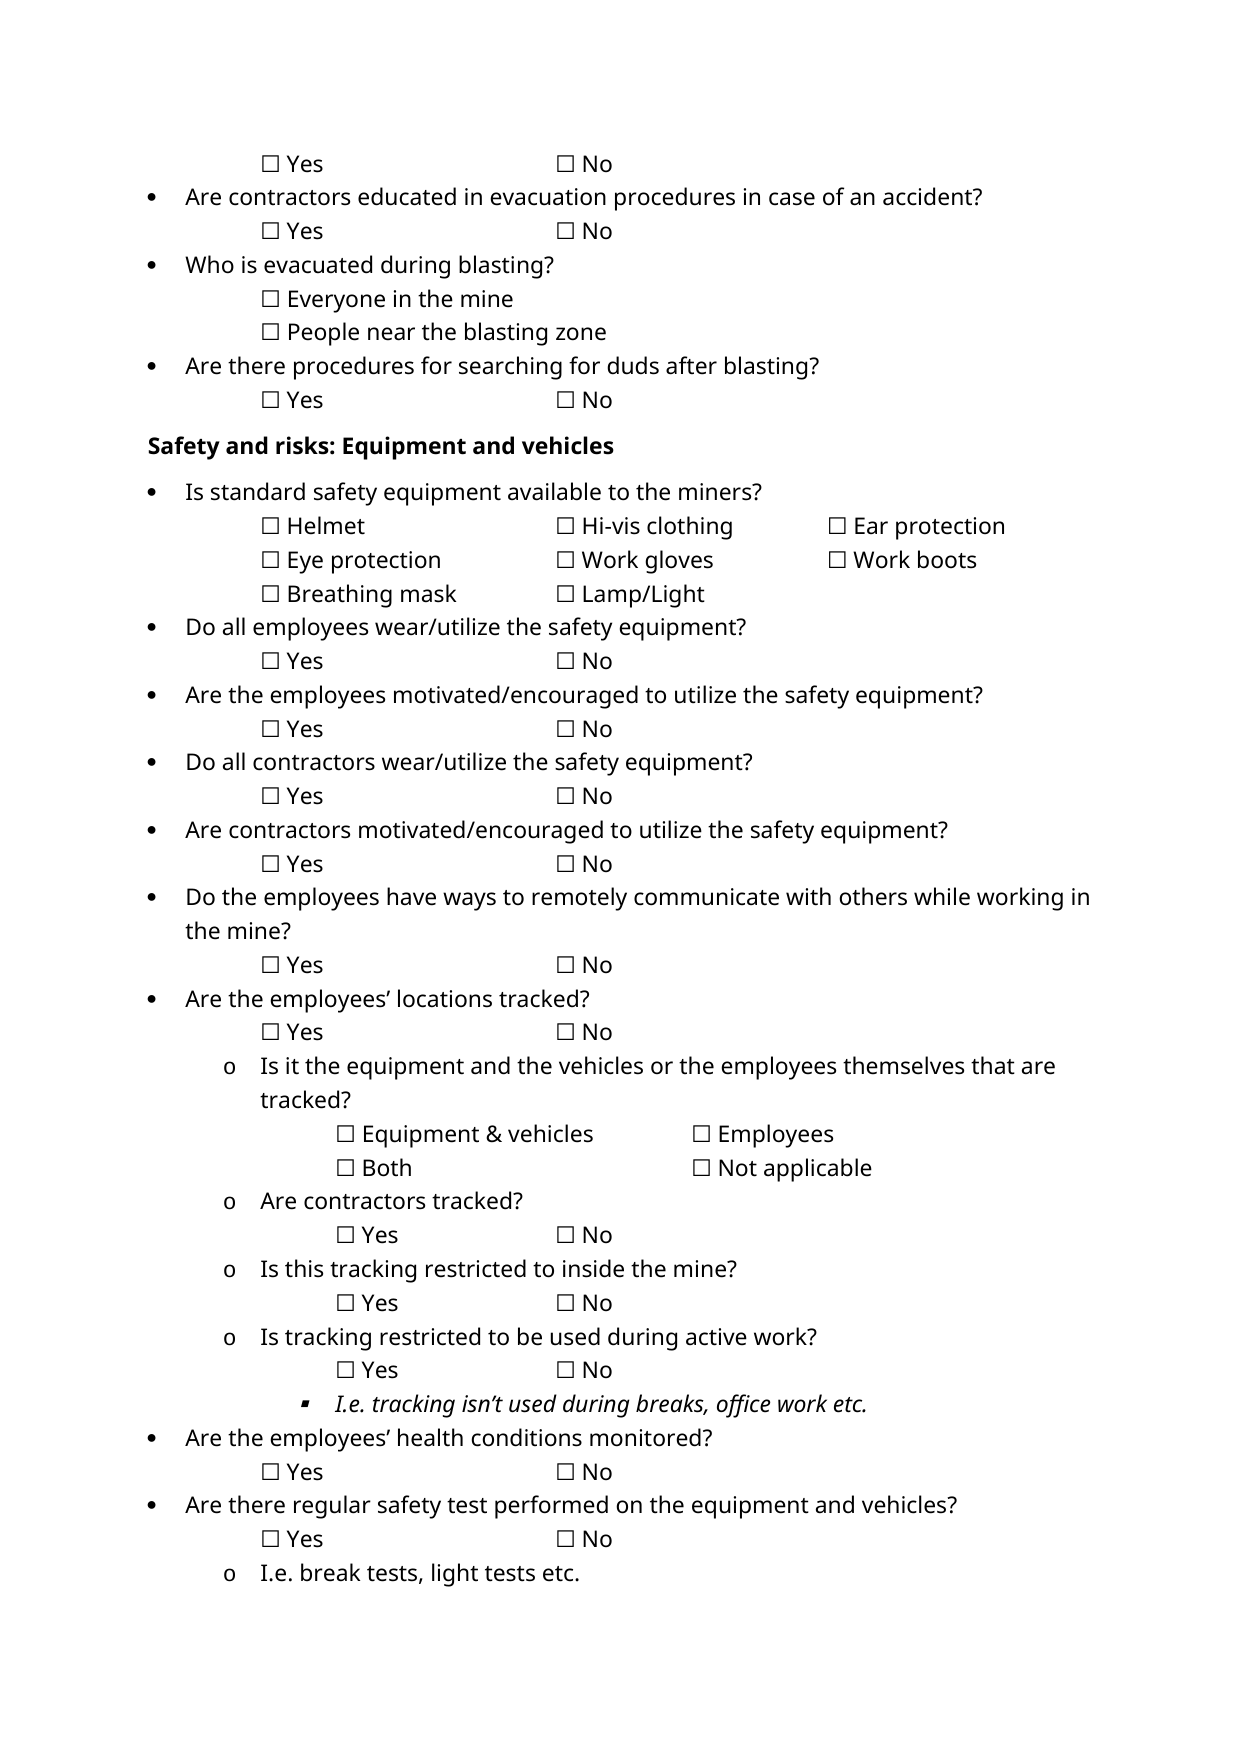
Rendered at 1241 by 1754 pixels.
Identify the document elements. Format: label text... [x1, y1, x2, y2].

list Yes No [335, 1219, 1093, 1250]
list Yes No [260, 1016, 1093, 1048]
list Helmet Hi-vis clothing Ear protection [260, 510, 1093, 541]
list Yes No [260, 645, 1093, 676]
list Yes No [260, 780, 1093, 811]
list Who is evacuated during blasting? [148, 249, 1093, 280]
list Yes No [260, 1456, 1093, 1487]
list Are contractors educated in evacuation procedures in case of an accident? [148, 181, 1093, 213]
list Are there regular safety test performed on the equipment and vehicles? [148, 1489, 1093, 1521]
list Is tracking restricted to be used during active work? [223, 1320, 1093, 1352]
list Equipment & vehicles Employees [335, 1118, 1093, 1149]
list Yes No [260, 1523, 1093, 1554]
list Are contractors tracked? [223, 1185, 1093, 1217]
list Yes No [260, 148, 1093, 179]
list Eye protection Work gloves Work boots [260, 544, 1093, 575]
list Yes No [335, 1354, 1093, 1386]
list People near the blasting zone [260, 316, 1093, 348]
list Do the employees have ways to remotely communicate with others while working in the mine? [148, 881, 1093, 946]
list Are the employees’ locations tracked? [148, 983, 1093, 1014]
list Yes No [335, 1287, 1093, 1318]
list Do all employees wear/utilize the safety equipment? [148, 611, 1093, 643]
list I.e. break tests, light tests etc. [223, 1557, 1093, 1588]
list Yes No [260, 848, 1093, 879]
list Is standard safety equipment available to the miners? [148, 476, 1093, 508]
list Is it the equipment and the vehicles or the employees themselves that are tracked? [223, 1050, 1093, 1115]
list Yes No [260, 949, 1093, 980]
list Are the employees motivated/encouraged to utilize the safety equipment? [148, 679, 1093, 710]
list I.e. tracking isn’t used during breaks, office work etc. [298, 1388, 1093, 1419]
list Are the employees’ health conditions monitored? [148, 1422, 1093, 1453]
list Yes No [260, 713, 1093, 744]
list Are there procedures for searching for duds after blasting? [148, 350, 1093, 381]
list Breathing mask Lamp/Light [260, 578, 1093, 609]
list Yes No [260, 384, 1093, 415]
list Yes No [260, 215, 1093, 246]
list Is this tracking restricted to inside the mine? [223, 1253, 1093, 1284]
list Are contractors motivated/encouraged to utilize the safety equipment? [148, 814, 1093, 845]
text Safety and risks: Equipment and vehicles [148, 430, 1093, 461]
list Do all contractors wear/utilize the safety equipment? [148, 746, 1093, 778]
list Everyone in the mine [260, 283, 1093, 314]
list Both Not applicable [335, 1151, 1093, 1183]
